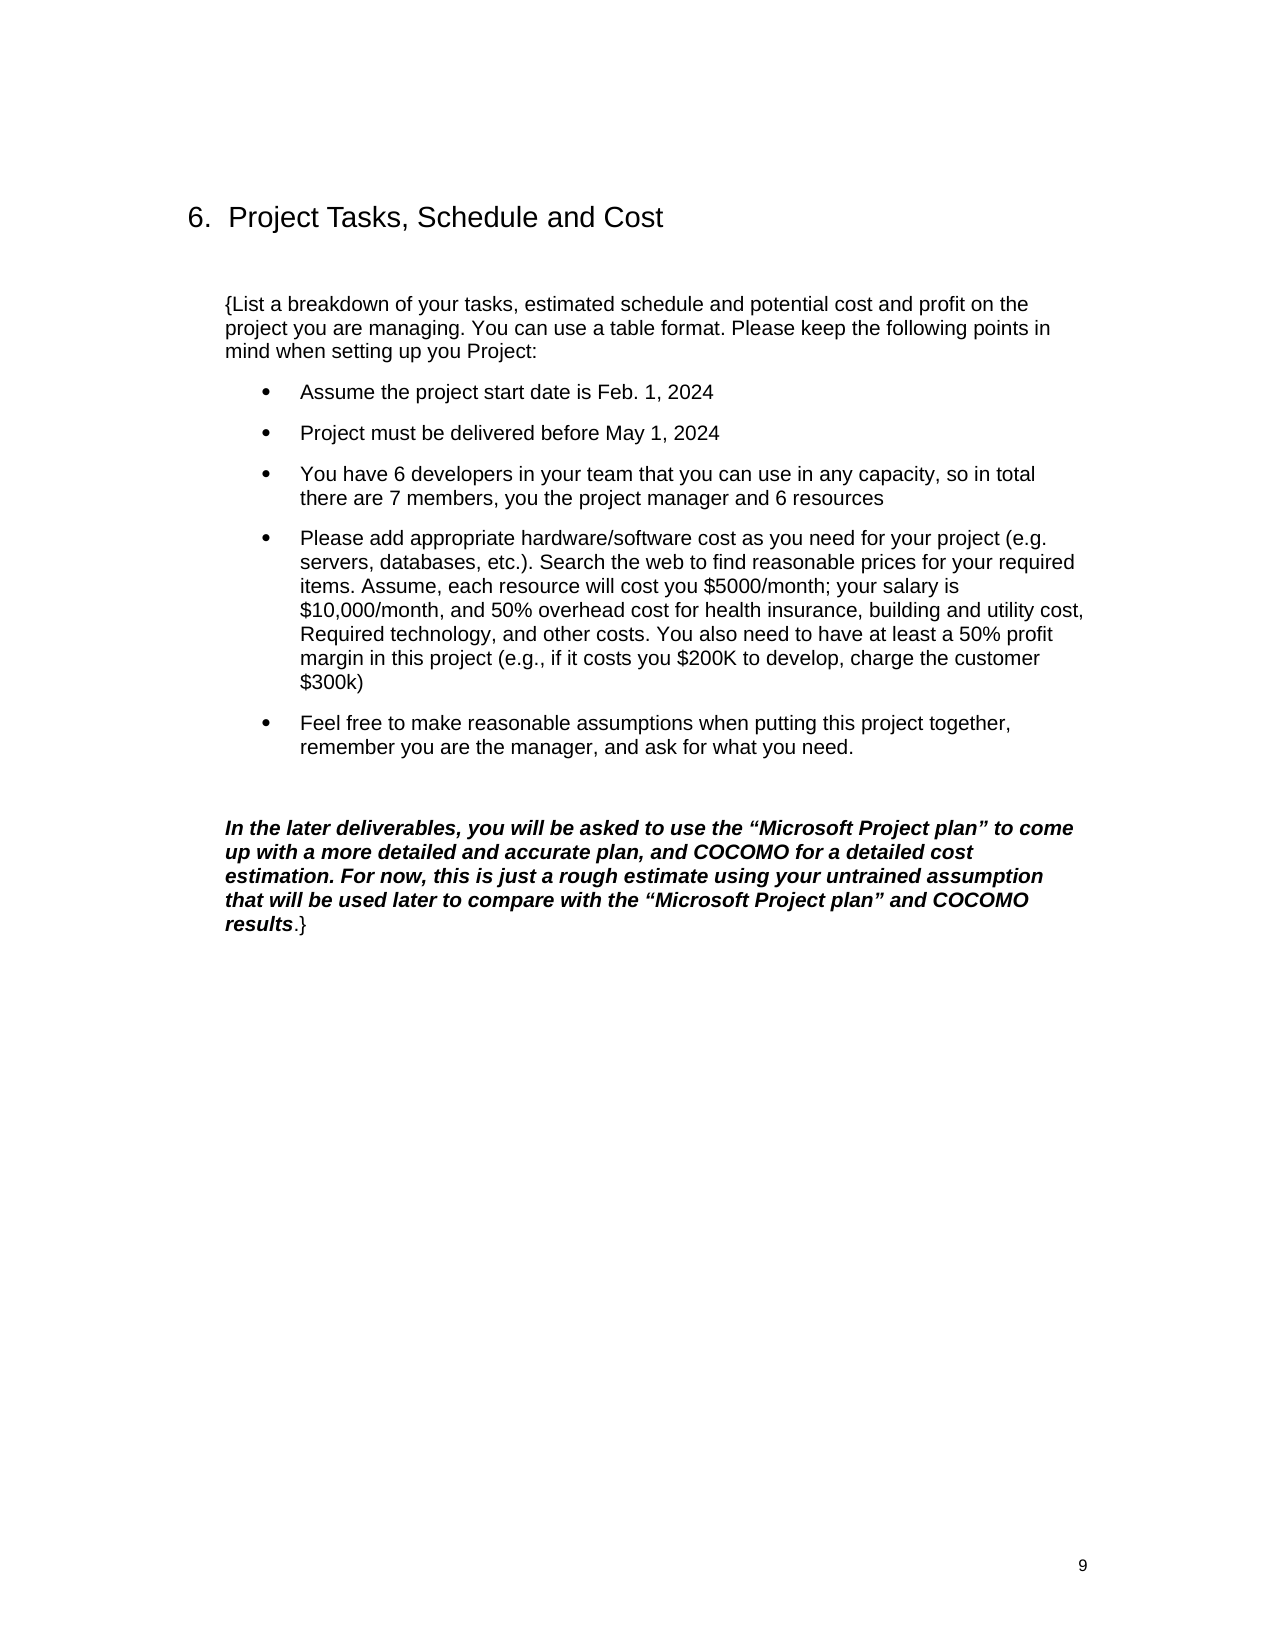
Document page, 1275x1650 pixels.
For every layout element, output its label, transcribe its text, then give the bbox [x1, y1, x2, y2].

text {List a breakdown of your tasks, estimated schedule and potential cost and profit on the project you are managing. You can use a table format. Please keep the following points in mind when setting up you Project: [225, 291, 1087, 363]
list You have 6 developers in your team that you can use in any capacity, so in total there are 7 members, you the project manager and 6 resources [262, 461, 1087, 509]
subtitle 6. Project Tasks, Schedule and Cost [187, 200, 1087, 233]
list Assume the project start date is Feb. 1, 2024 [262, 380, 1087, 404]
list Please add appropriate hardware/software cost as you need for your project (e.g. servers, databases, etc.). Search the web to find reasonable prices for your required items. Assume, each resource will cost you $5000/month; your salary is $10,000/month, and 50% overhead cost for health insurance, building and utility cost, Required technology, and other costs. You also need to have at least a 50% profit margin in this project (e.g., if it costs you $200K to develop, charge the customer $300k) [262, 526, 1087, 694]
list Project must be delivered before May 1, 2024 [262, 421, 1087, 445]
list Feel free to make reasonable assumptions when putting this project together, remember you are the manager, and ask for what you need. [262, 711, 1087, 759]
text In the later deliverables, you will be asked to use the “Microsoft Project plan” to come up with a more detailed and accurate plan, and COCOMO for a detailed cost estimation. For now, this is just a rough estimate using your untrained assumption that will be used later to compare with the “Microsoft Project plan” and COCOMO results.} [225, 816, 1087, 936]
